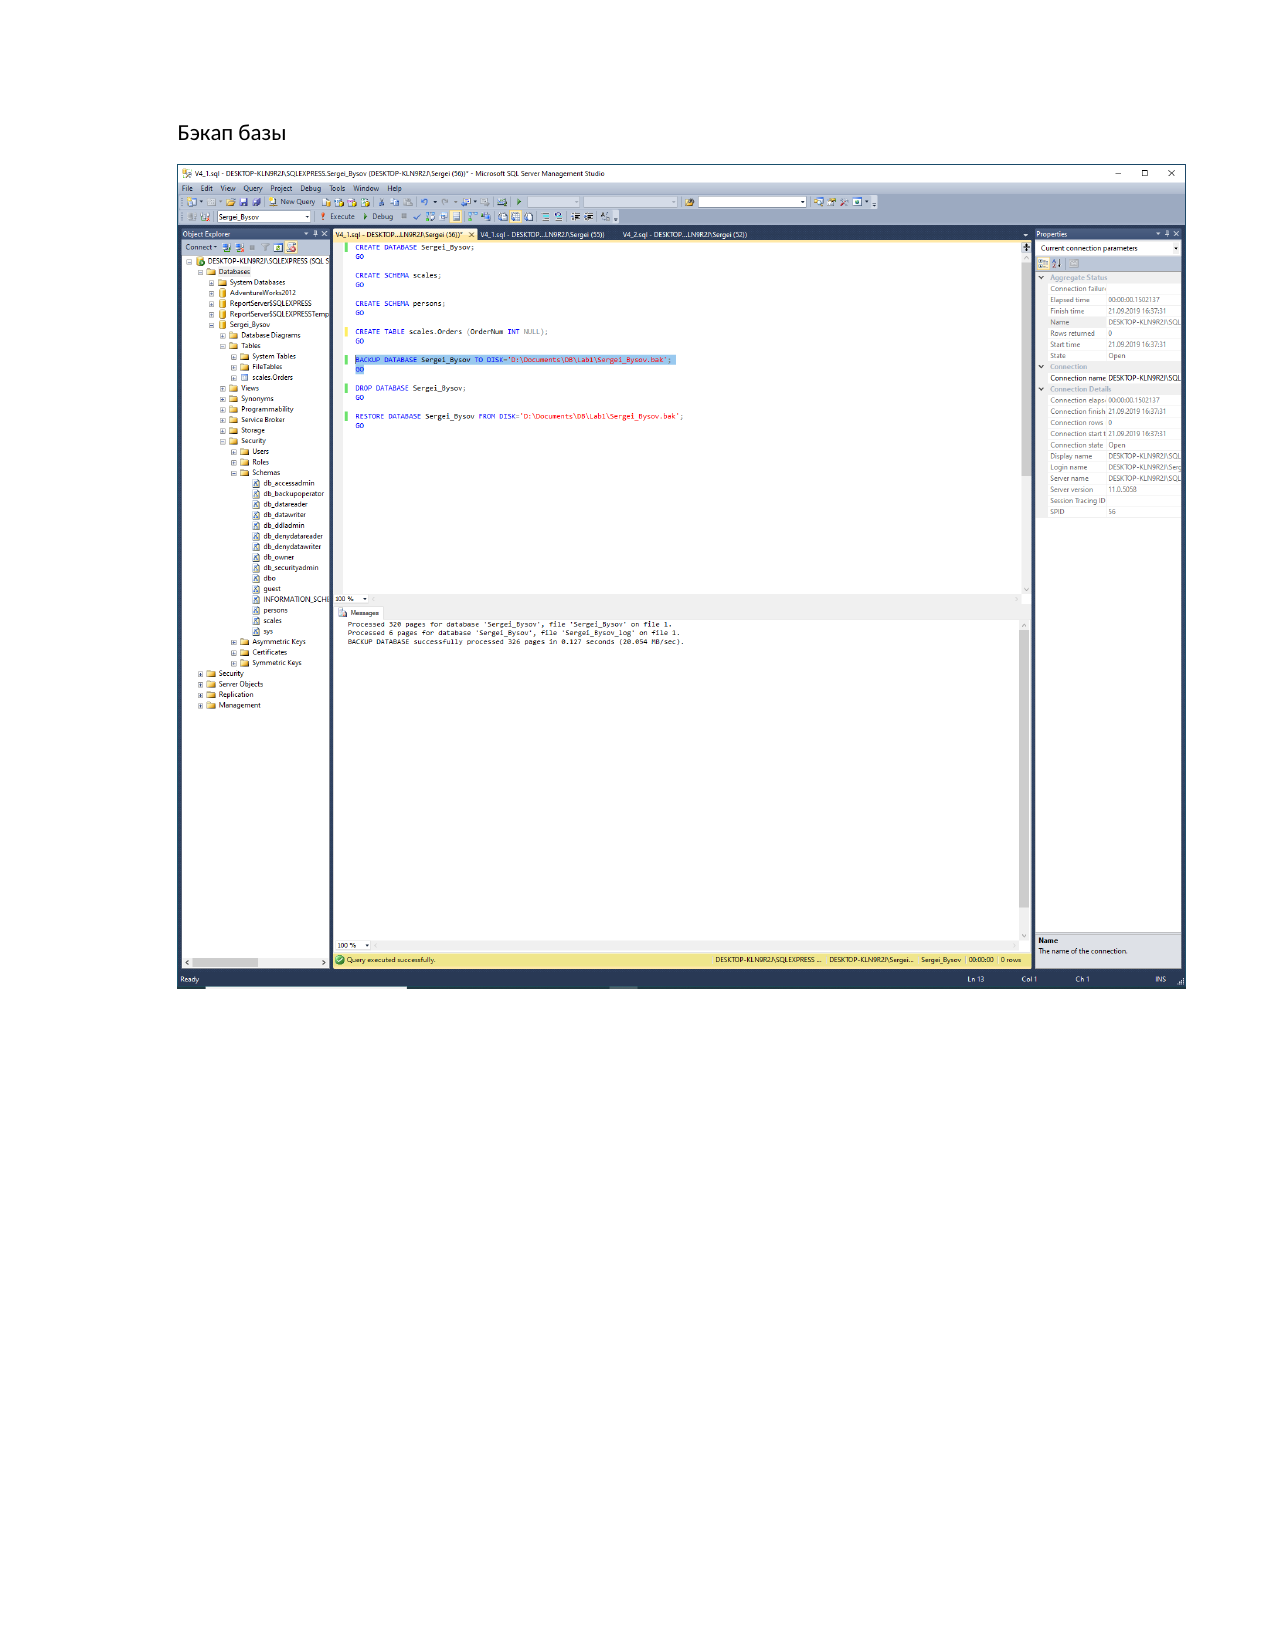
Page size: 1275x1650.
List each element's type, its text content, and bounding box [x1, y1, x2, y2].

picture [177, 164, 1186, 989]
text Бэкап базы [177, 118, 1186, 146]
